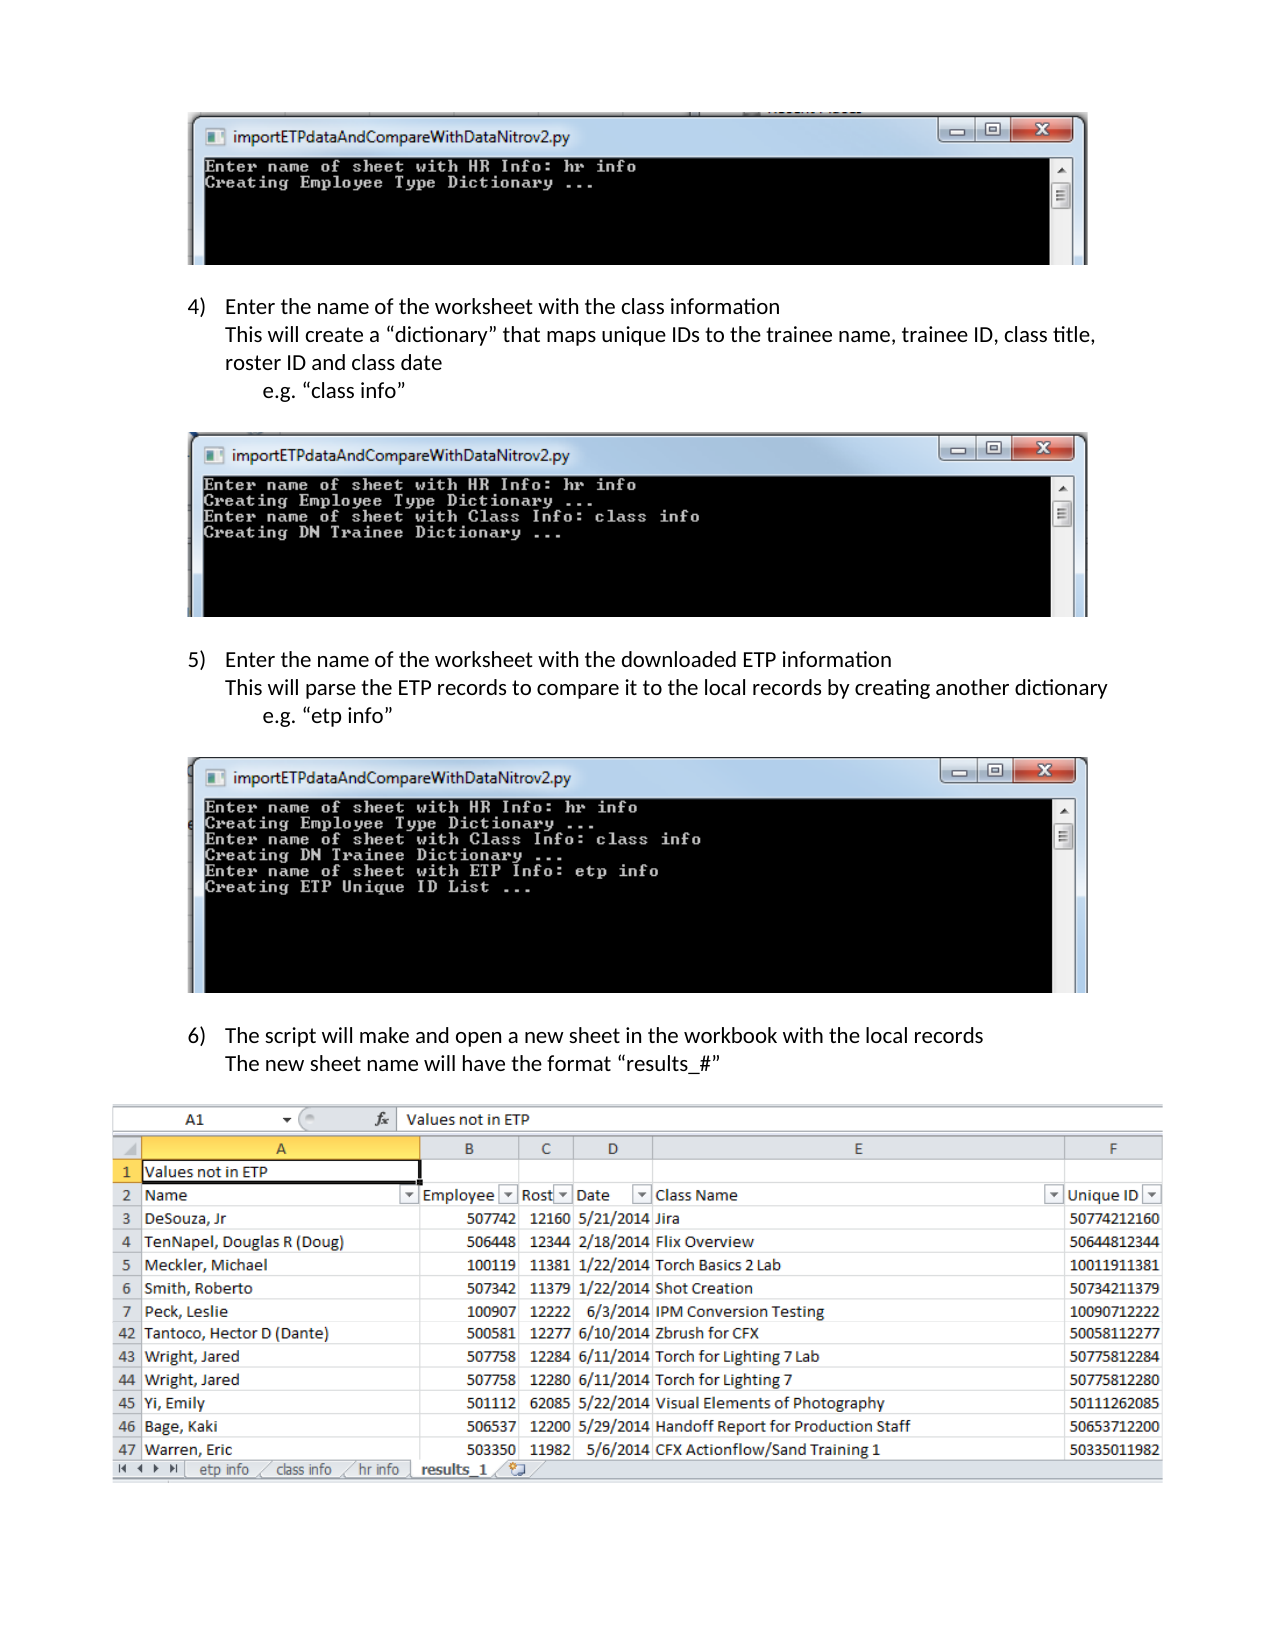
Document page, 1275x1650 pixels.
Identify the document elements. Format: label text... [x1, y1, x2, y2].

picture [187, 432, 1088, 617]
picture [187, 757, 1088, 993]
picture [112, 1104, 1163, 1483]
list The script will make and open a new sheet in the workbook with the local records The new sheet name will have the format “results_#” [187, 1021, 1162, 1104]
list Enter the name of the worksheet with the downloaded ETP information [187, 645, 1162, 673]
text This will parse the ETP records to compare it to the local records by creating another dictionary [225, 673, 1162, 701]
picture [187, 112, 1088, 265]
list Enter the name of the worksheet with the class information This will create a “dictionary” that maps unique IDs to the trainee name, trainee ID, class title, roster ID and class date [187, 292, 1162, 377]
text e.g. “etp info” [225, 701, 1162, 757]
text e.g. “class info” [225, 377, 1162, 433]
